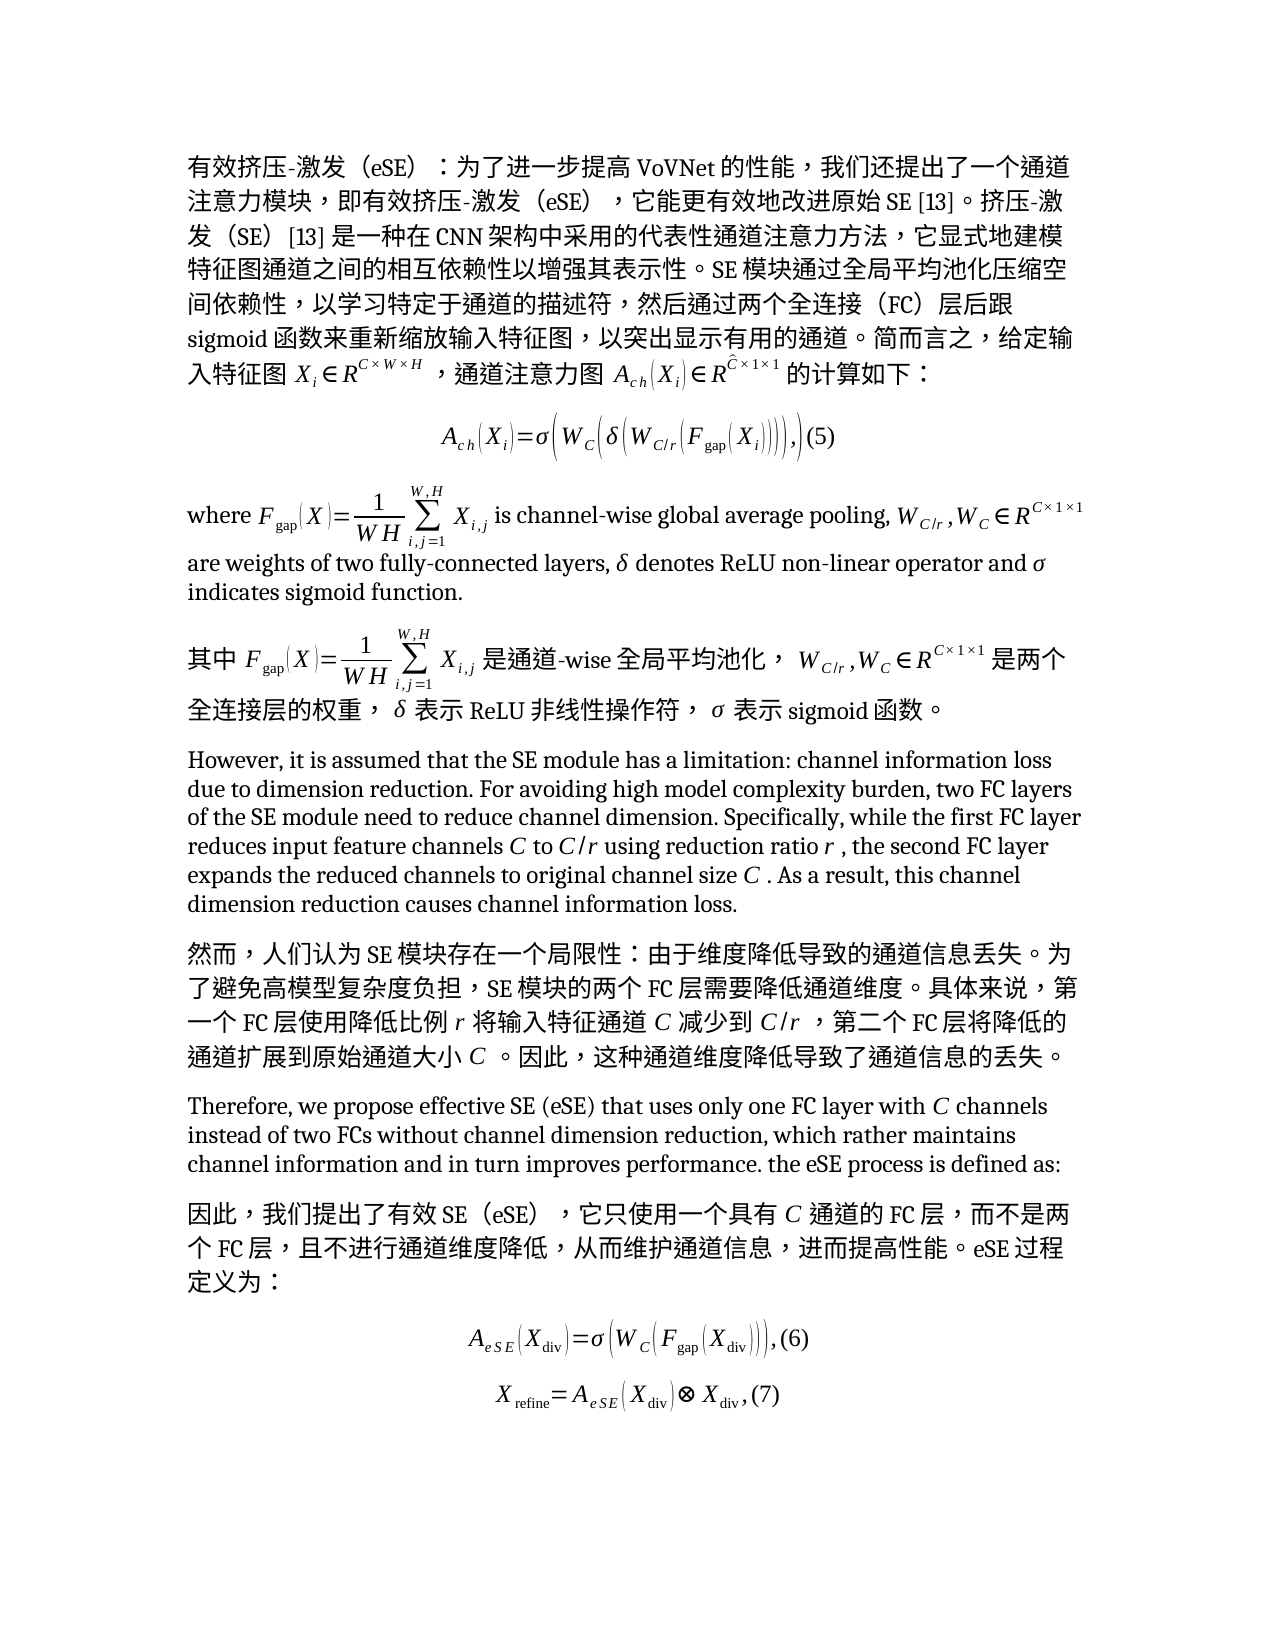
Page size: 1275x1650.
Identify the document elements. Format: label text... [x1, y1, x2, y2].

text 有效挤压-激发（eSE）：为了进一步提高VoVNet的性能，我们还提出了一个通道注意力模块，即有效挤压-激发（eSE），它能更有效地改进原始SE [13]。挤压-激发（SE）[13] 是一种在CNN架构中采用的代表性通道注意力方法，它显式地建模特征图通道之间的相互依赖性以增强其表示性。SE模块通过全局平均池化压缩空间依赖性，以学习特定于通道的描述符，然后通过两个全连接（FC）层后跟sigmoid函数来重新缩放输入特征图，以突出显示有用的通道。简而言之，给定输入特征图 ，通道注意力图 的计算如下： [187, 150, 1087, 392]
text 其中 是通道-wise全局平均池化， 是两个全连接层的权重， 表示ReLU非线性操作符， 表示sigmoid函数。 [187, 626, 1087, 727]
text However, it is assumed that the SE module has a limitation: channel information loss due to dimension reduction. For avoiding high model complexity burden, two FC layers of the SE module need to reduce channel dimension. Specifically, while the first FC layer reduces input feature channels to using reduction ratio , the second FC layer expands the reduced channels to original channel size . As a result, this channel dimension reduction causes channel information loss. [187, 746, 1087, 918]
text 因此，我们提出了有效SE（eSE），它只使用一个具有 通道的FC层，而不是两个FC层，且不进行通道维度降低，从而维护通道信息，进而提高性能。eSE过程定义为： [187, 1197, 1087, 1299]
text 然而，人们认为SE模块存在一个局限性：由于维度降低导致的通道信息丢失。为了避免高模型复杂度负担，SE模块的两个FC层需要降低通道维度。具体来说，第一个FC层使用降低比例 将输入特征通道 减少到 ，第二个FC层将降低的通道扩展到原始通道大小 。因此，这种通道维度降低导致了通道信息的丢失。 [187, 937, 1087, 1073]
text where is channel-wise global average pooling, are weights of two fully-connected layers, denotes ReLU non-linear operator and indicates sigmoid function. [187, 482, 1087, 607]
text Therefore, we propose effective SE (eSE) that uses only one FC layer with channels instead of two FCs without channel dimension reduction, which rather maintains channel information and in turn improves performance. the eSE process is defined as: [187, 1092, 1087, 1178]
